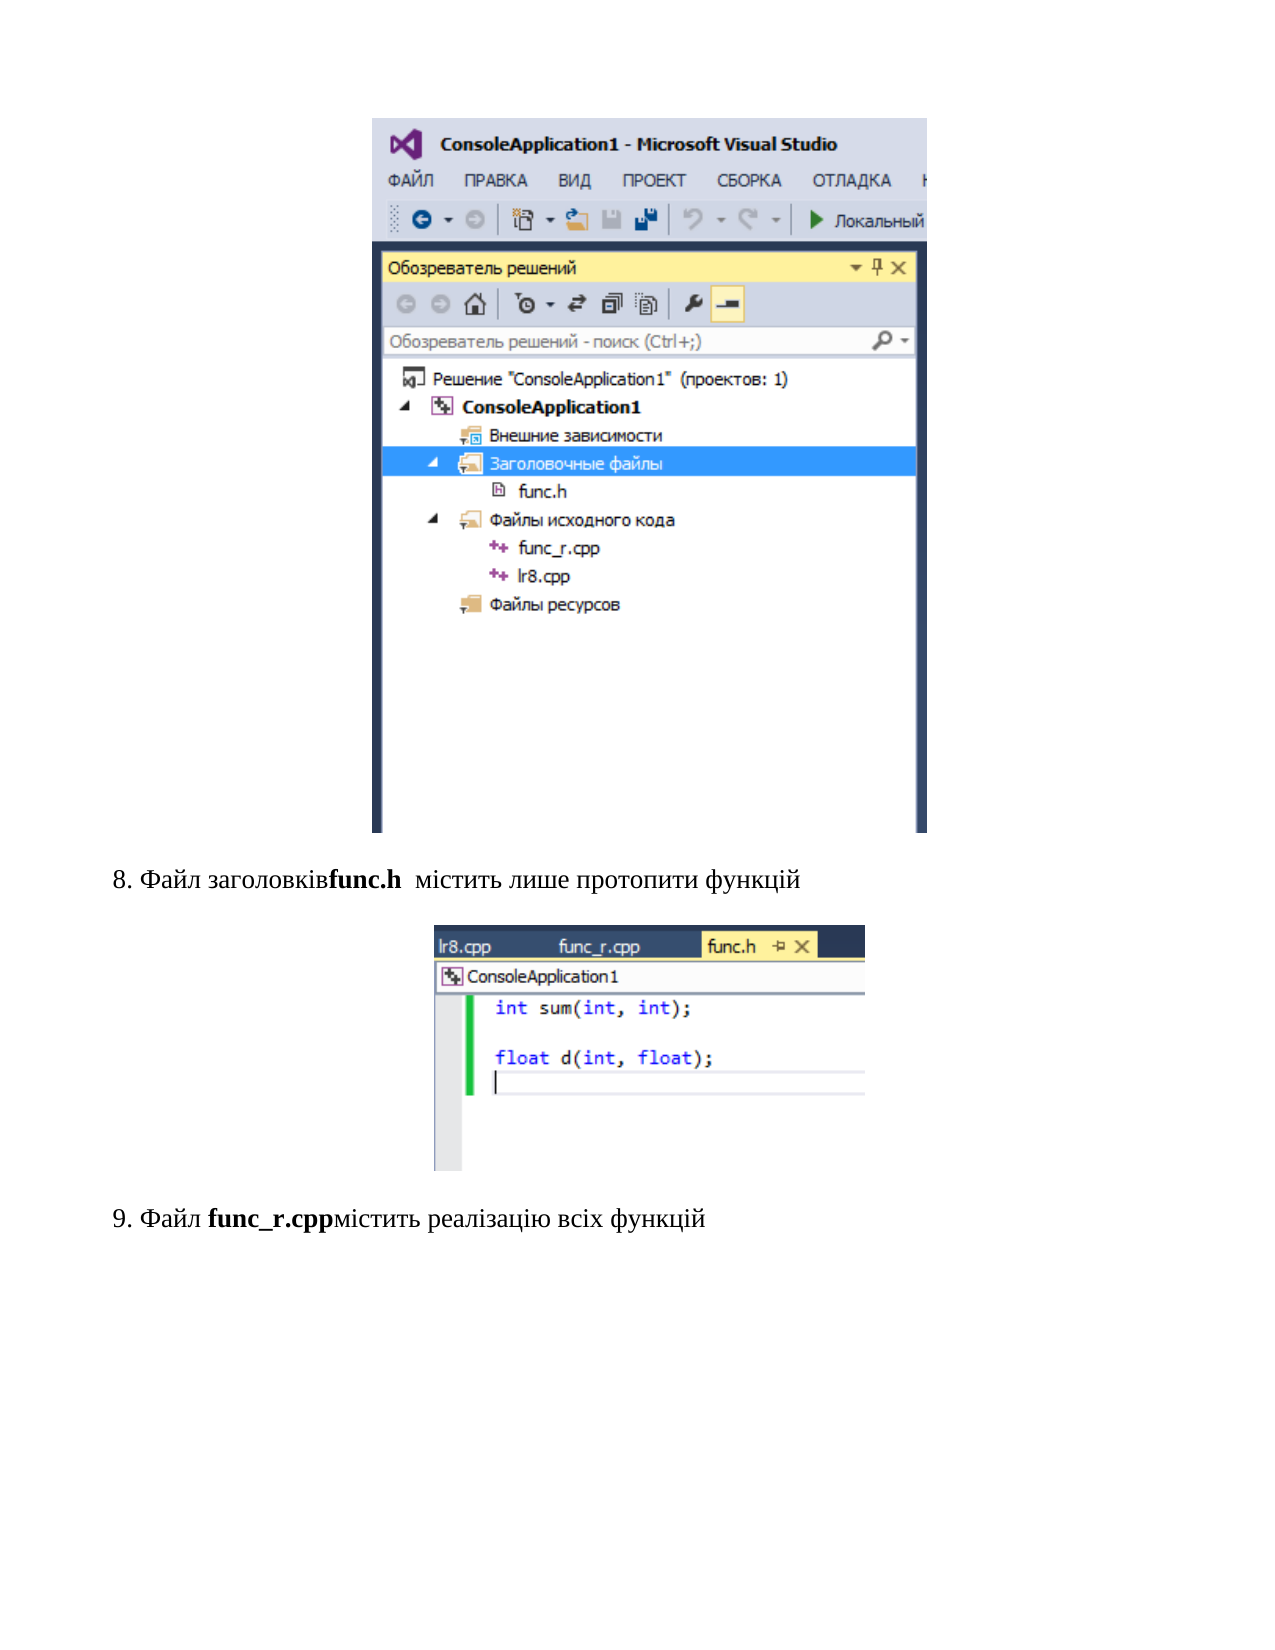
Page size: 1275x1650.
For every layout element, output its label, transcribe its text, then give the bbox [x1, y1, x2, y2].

text 9. Файл func_r.cppмістить реалізацію всіх функцій [112, 1202, 1186, 1233]
picture [372, 118, 927, 833]
text 8. Файл заголовківfunc.h містить лише протопити функцій [112, 863, 1186, 894]
picture [434, 925, 865, 1171]
